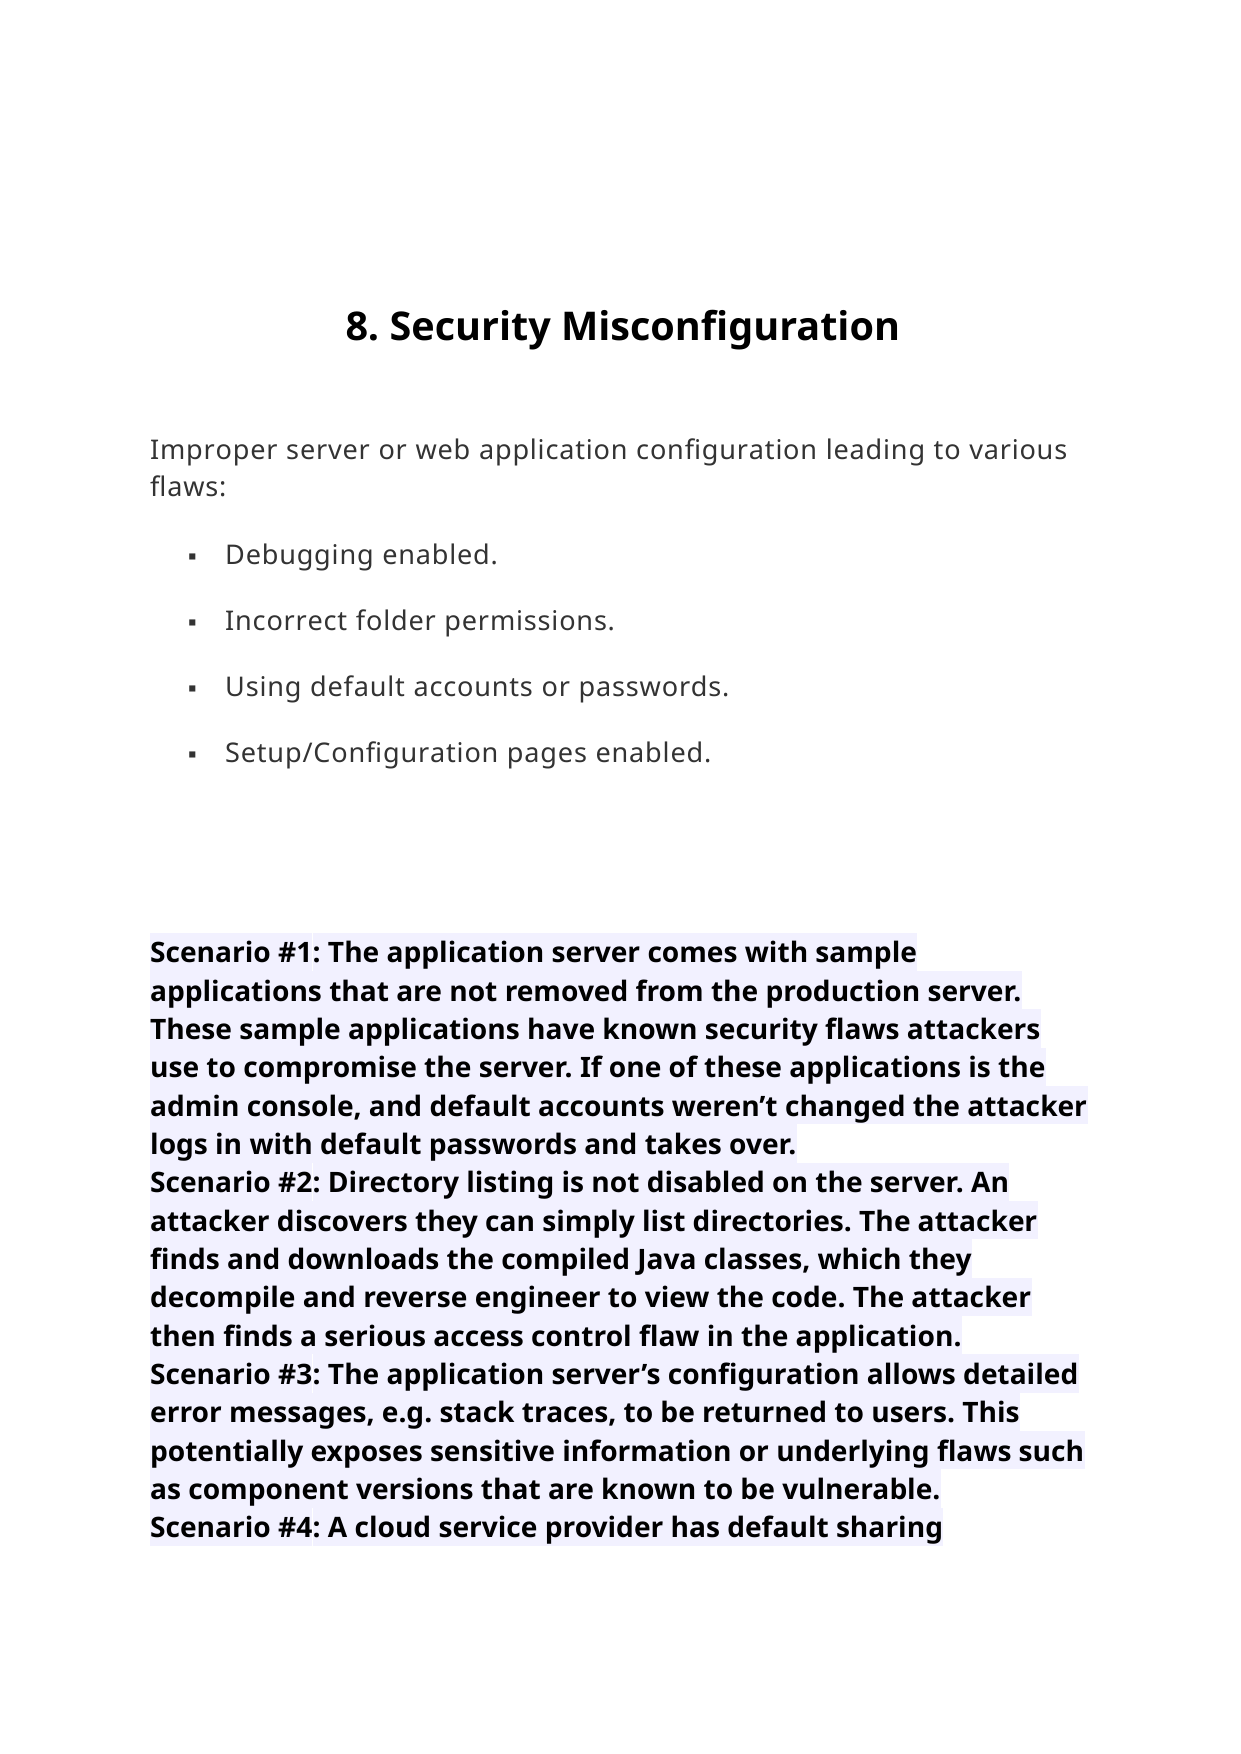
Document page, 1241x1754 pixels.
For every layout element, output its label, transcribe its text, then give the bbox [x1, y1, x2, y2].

list Setup/Configuration pages enabled. [187, 734, 1090, 771]
subtitle 8. Security Misconfiguration [150, 298, 1090, 352]
text Improper server or web application configuration leading to various flaws: [150, 431, 1090, 504]
list Debugging enabled. [187, 536, 1090, 572]
list Using default accounts or passwords. [187, 668, 1090, 704]
list Incorrect folder permissions. [187, 602, 1090, 638]
